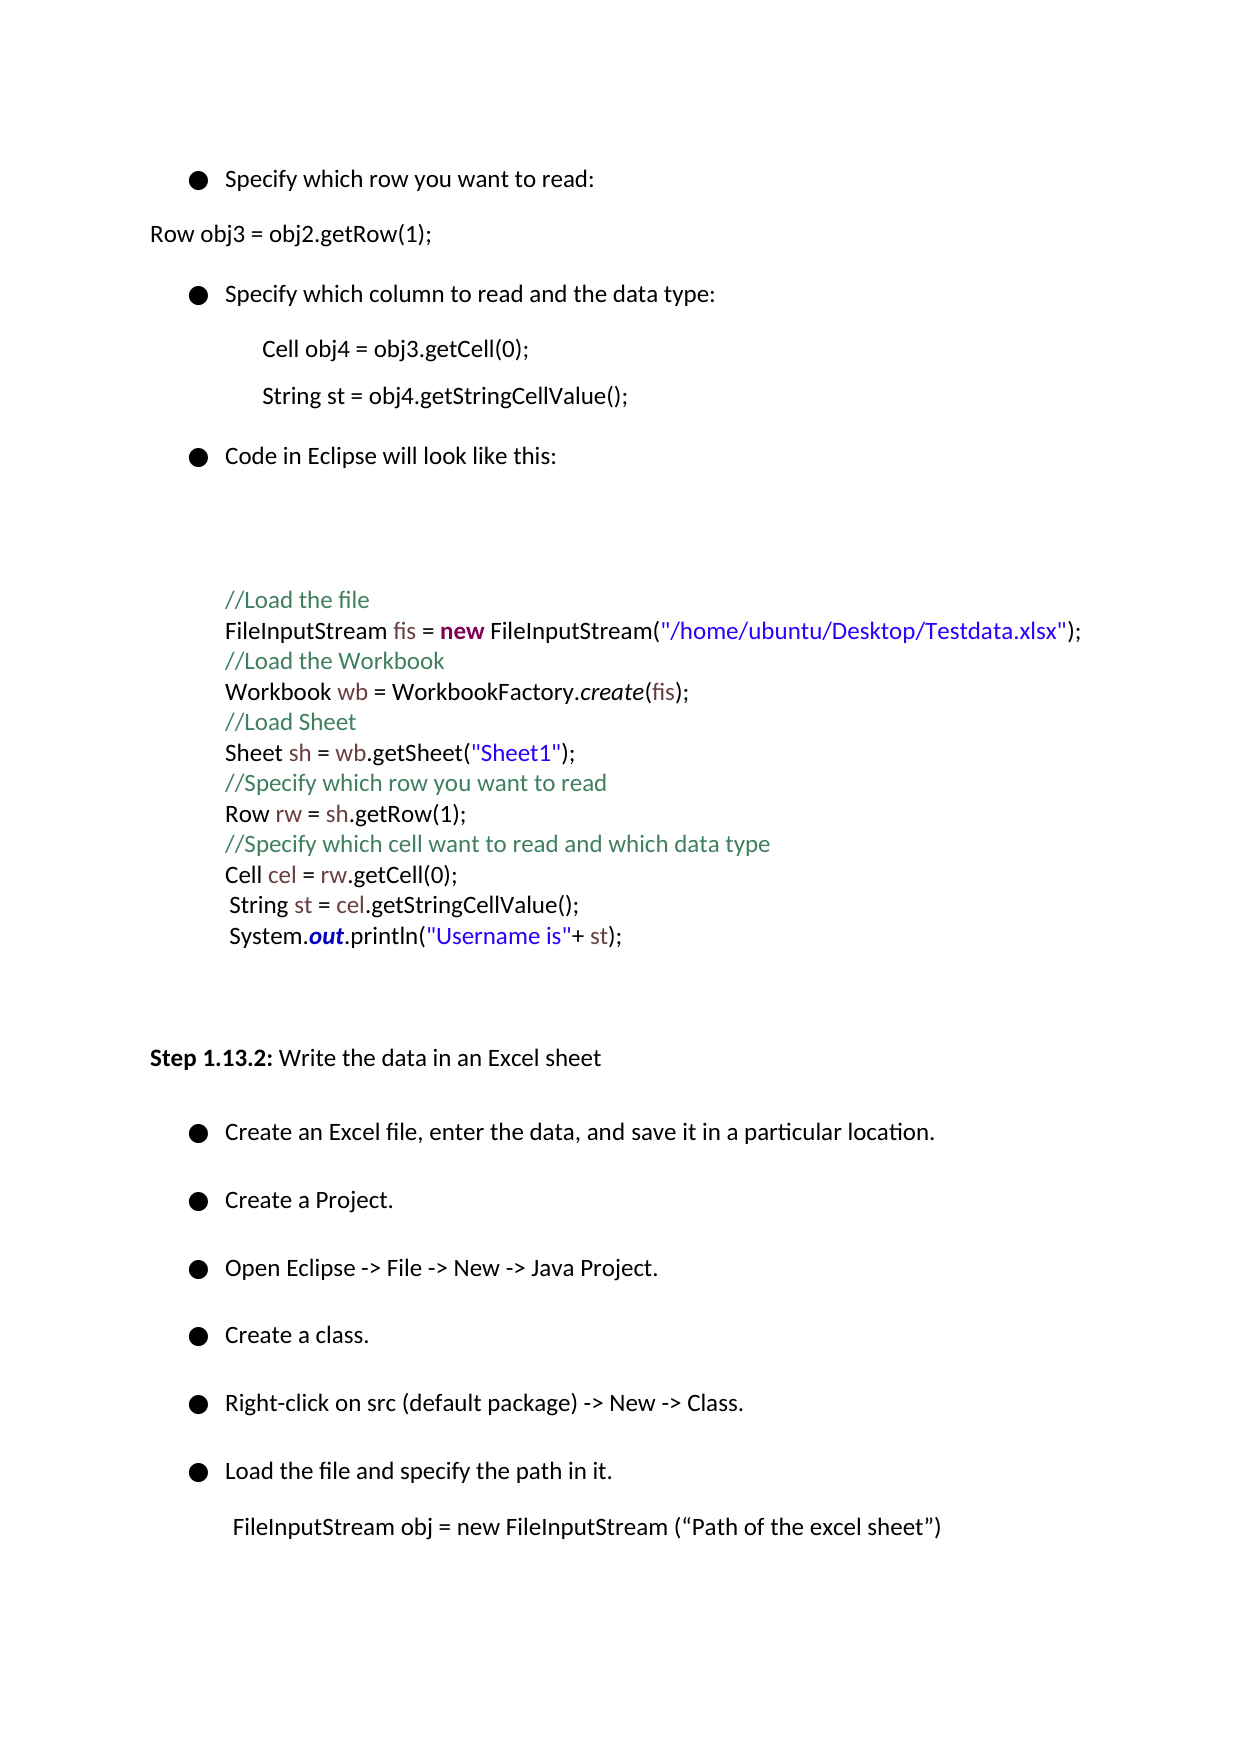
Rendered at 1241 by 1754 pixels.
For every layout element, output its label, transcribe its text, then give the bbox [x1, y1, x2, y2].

text //Load the file [225, 584, 1090, 615]
list Create an Excel file, enter the data, and save it in a particular location. [187, 1103, 1090, 1154]
list Specify which row you want to read: [187, 150, 1090, 201]
list Right-click on src (default package) -> New -> Class. [187, 1375, 1090, 1426]
text Step 1.13.2: Write the data in an Excel sheet [150, 1042, 1090, 1073]
text Sheet sh = wb.getSheet("Sheet1"); [225, 737, 1090, 767]
list Open Eclipse -> File -> New -> Java Project. [187, 1239, 1090, 1290]
text Row obj3 = obj2.getRow(1); [150, 218, 1090, 248]
text String st = cel.getStringCellValue(); [150, 889, 1090, 920]
list Load the file and specify the path in it. [187, 1443, 1090, 1494]
text //Specify which cell want to read and which data type [225, 828, 1090, 859]
list Specify which column to read and the data type: [187, 265, 1090, 316]
text FileInputStream obj = new FileInputStream (“Path of the excel sheet”) [187, 1511, 1090, 1541]
text FileInputStream fis = new FileInputStream("/home/ubuntu/Desktop/Testdata.xlsx"); [225, 615, 1090, 645]
text //Load the Workbook [225, 645, 1090, 676]
text Row rw = sh.getRow(1); [225, 798, 1090, 828]
text //Specify which row you want to read [225, 767, 1090, 798]
text String st = obj4.getStringCellValue(); [187, 380, 1090, 411]
list Create a class. [187, 1307, 1090, 1358]
text //Load Sheet [225, 706, 1090, 737]
text System.out.println("Username is"+ st); [150, 920, 1090, 951]
text Cell obj4 = obj3.getCell(0); [187, 333, 1090, 363]
list Code in Eclipse will look like this: [187, 427, 1090, 479]
text Workbook wb = WorkbookFactory.create(fis); [225, 676, 1090, 706]
text Cell cel = rw.getCell(0); [225, 859, 1090, 889]
list Create a Project. [187, 1171, 1090, 1222]
